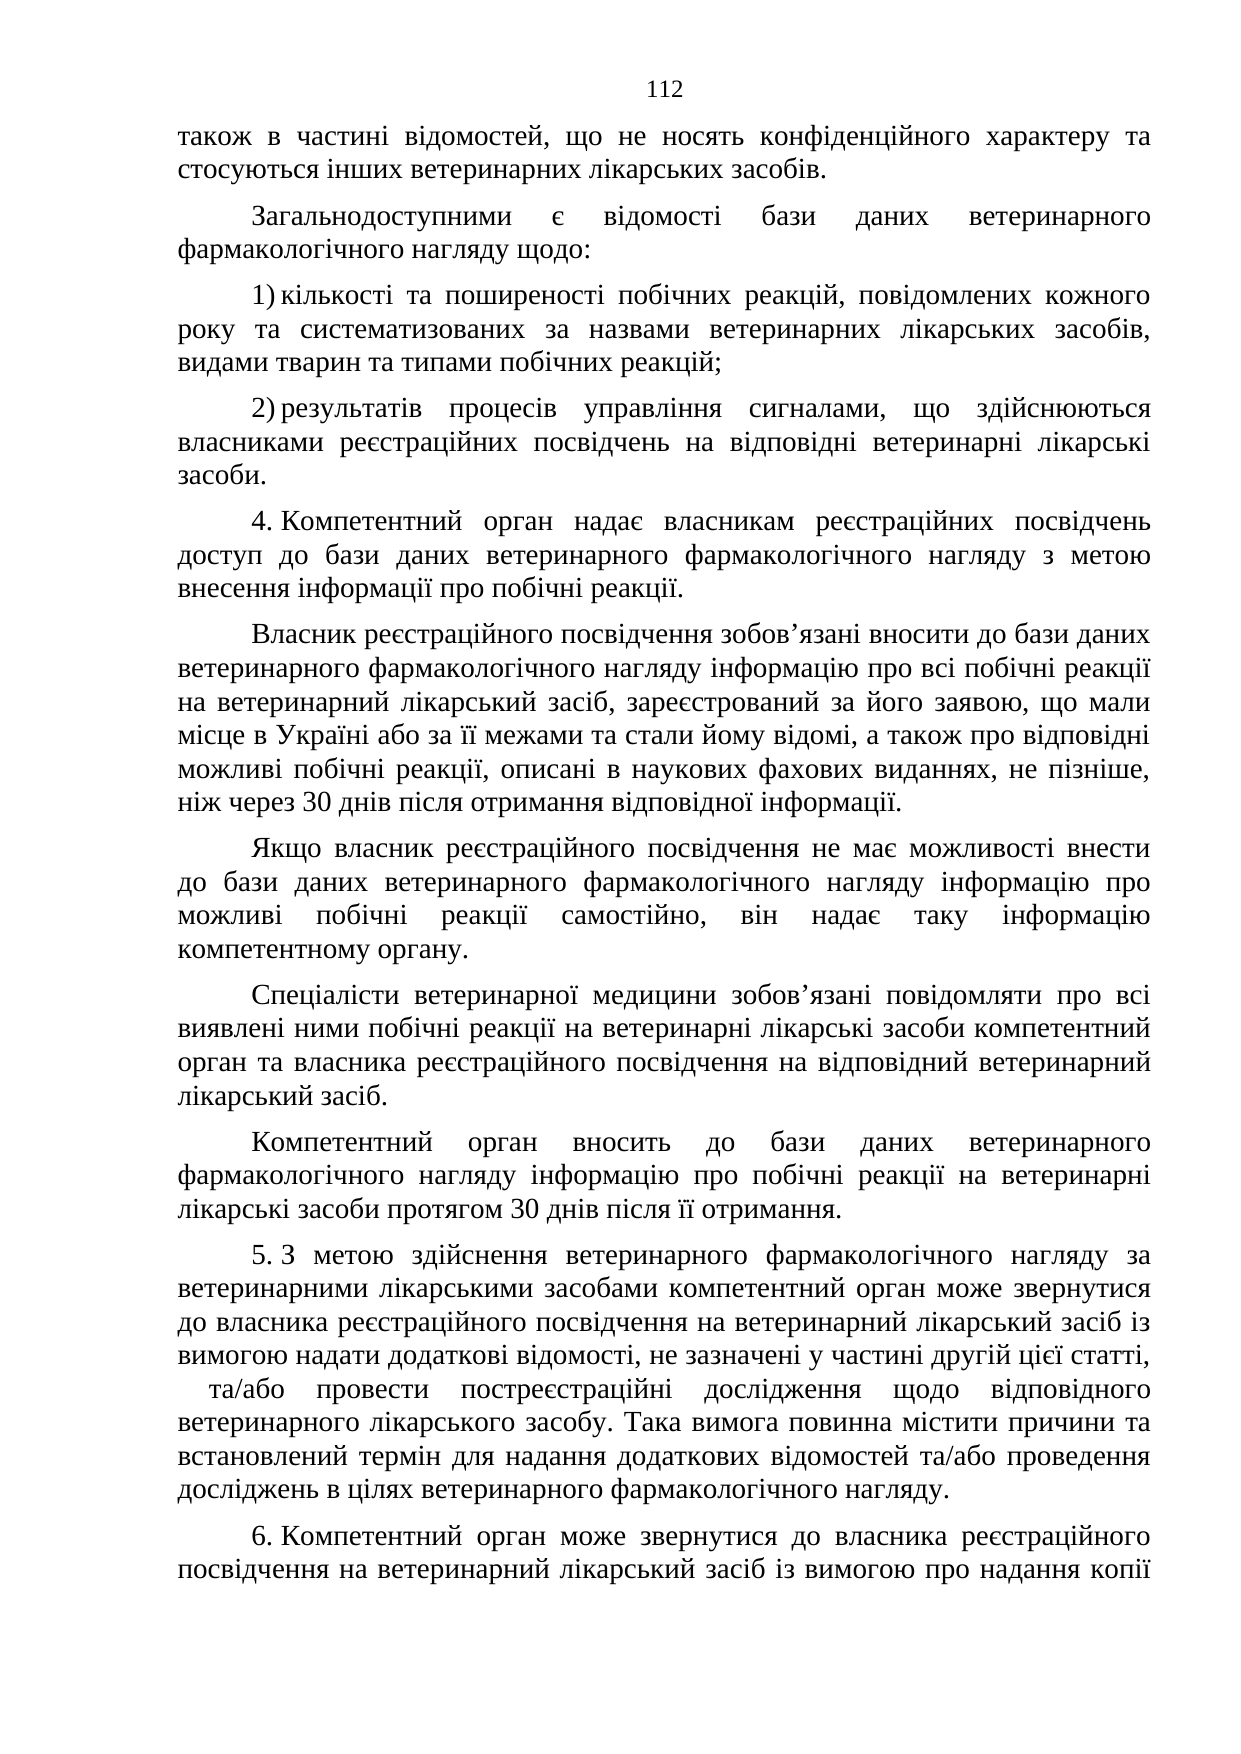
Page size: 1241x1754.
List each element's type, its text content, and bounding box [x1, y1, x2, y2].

text Спеціалісти ветеринарної медицини зобов’язані повідомляти про всі виявлені ними побічні реакції на ветеринарні лікарські засоби компетентний орган та власника реєстраційного посвідчення на відповідний ветеринарний лікарський засіб. [177, 977, 1152, 1111]
text Компетентний орган вносить до бази даних ветеринарного фармакологічного нагляду інформацію про побічні реакції на ветеринарні лікарські засоби протягом 30 днів після її отримання. [177, 1124, 1152, 1224]
text Загальнодоступними є відомості бази даних ветеринарного фармакологічного нагляду щодо: [177, 198, 1152, 265]
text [177, 118, 1152, 185]
text Власник реєстраційного посвідчення зобов’язані вносити до бази даних ветеринарного фармакологічного нагляду інформацію про всі побічні реакції на ветеринарний лікарський засіб, зареєстрований за його заявою, що мали місце в Україні або за її межами та стали йому відомі, а також про відповідні можливі побічні реакції, описані в наукових фахових виданнях, не пізніше, ніж через 30 днів після отримання відповідної інформації. [177, 617, 1152, 818]
text 1) кількості та поширеності побічних реакцій, повідомлених кожного року та систематизованих за назвами ветеринарних лікарських засобів, видами тварин та типами побічних реакцій; [177, 277, 1152, 378]
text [177, 1518, 1152, 1585]
text 4. Компетентний орган надає власникам реєстраційних посвідчень доступ до бази даних ветеринарного фармакологічного нагляду з метою внесення інформації про побічні реакції. [177, 503, 1152, 604]
text 5. З метою здійснення ветеринарного фармакологічного нагляду за ветеринарними лікарськими засобами компетентний орган може звернутися до власника реєстраційного посвідчення на ветеринарний лікарський засіб із вимогою надати додаткові відомості, не зазначені у частині другій цієї статті, та/або провести постреєстраційні дослідження щодо відповідного ветеринарного лікарського засобу. Така вимога повинна містити причини та встановлений термін для надання додаткових відомостей та/або проведення досліджень в цілях ветеринарного фармакологічного нагляду. [177, 1237, 1152, 1505]
text 2) результатів процесів управління сигналами, що здійснюються власниками реєстраційних посвідчень на відповідні ветеринарні лікарські засоби. [177, 390, 1152, 491]
text Якщо власник реєстраційного посвідчення не має можливості внести до бази даних ветеринарного фармакологічного нагляду інформацію про можливі побічні реакції самостійно, він надає таку інформацію компетентному органу. [177, 830, 1152, 964]
